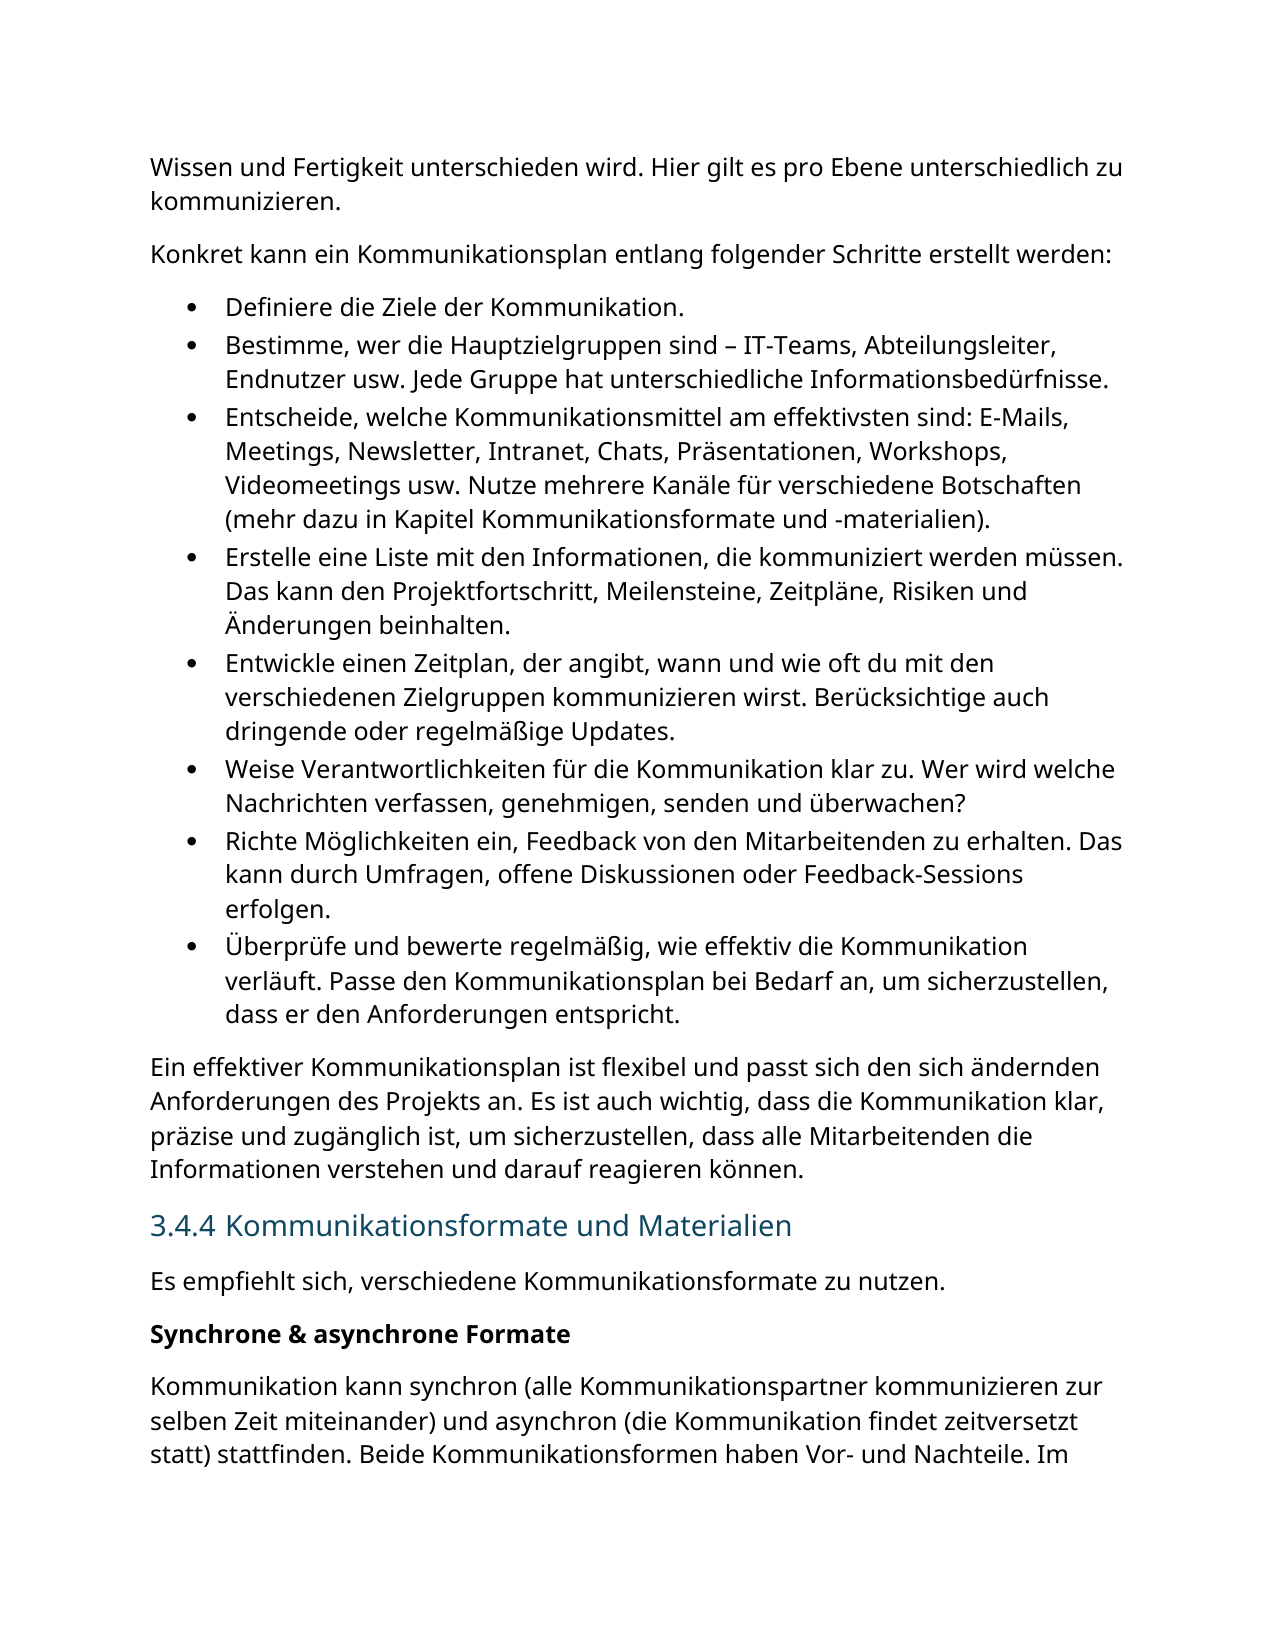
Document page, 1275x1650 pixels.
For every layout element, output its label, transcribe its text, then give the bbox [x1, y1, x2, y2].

text Ein effektiver Kommunikationsplan ist flexibel und passt sich den sich ändernden Anforderungen des Projekts an. Es ist auch wichtig, dass die Kommunikation klar, präzise und zugänglich ist, um sicherzustellen, dass alle Mitarbeitenden die Informationen verstehen und darauf reagieren können. [150, 1050, 1125, 1186]
list Bestimme, wer die Hauptzielgruppen sind – IT-Teams, Abteilungsleiter, Endnutzer usw. Jede Gruppe hat unterschiedliche Informationsbedürfnisse. [187, 327, 1125, 396]
list Entscheide, welche Kommunikationsmittel am effektivsten sind: E-Mails, Meetings, Newsletter, Intranet, Chats, Präsentationen, Workshops, Videomeetings usw. Nutze mehrere Kanäle für verschiedene Botschaften (mehr dazu in Kapitel Kommunikationsformate und -materialien). [187, 399, 1125, 536]
text Es empfiehlt sich, verschiedene Kommunikationsformate zu nutzen. [150, 1263, 1125, 1297]
list Entwickle einen Zeitplan, der angibt, wann und wie oft du mit den verschiedenen Zielgruppen kommunizieren wirst. Berücksichtige auch dringende oder regelmäßige Updates. [187, 645, 1125, 747]
list Weise Verantwortlichkeiten für die Kommunikation klar zu. Wer wird welche Nachrichten verfassen, genehmigen, senden und überwachen? [187, 751, 1125, 819]
text Konkret kann ein Kommunikationsplan entlang folgender Schritte erstellt werden: [150, 237, 1125, 271]
text Synchrone & asynchrone Formate [150, 1316, 1125, 1350]
subtitle 3.4.4 Kommunikationsformate und Materialien [150, 1205, 1125, 1245]
list Definiere die Ziele der Kommunikation. [187, 290, 1125, 324]
list Überprüfe und bewerte regelmäßig, wie effektiv die Kommunikation verläuft. Passe den Kommunikationsplan bei Bedarf an, um sicherzustellen, dass er den Anforderungen entspricht. [187, 929, 1125, 1031]
list Erstelle eine Liste mit den Informationen, die kommuniziert werden müssen. Das kann den Projektfortschritt, Meilensteine, Zeitpläne, Risiken und Änderungen beinhalten. [187, 539, 1125, 642]
list Richte Möglichkeiten ein, Feedback von den Mitarbeitenden zu erhalten. Das kann durch Umfragen, offene Diskussionen oder Feedback-Sessions erfolgen. [187, 823, 1125, 925]
